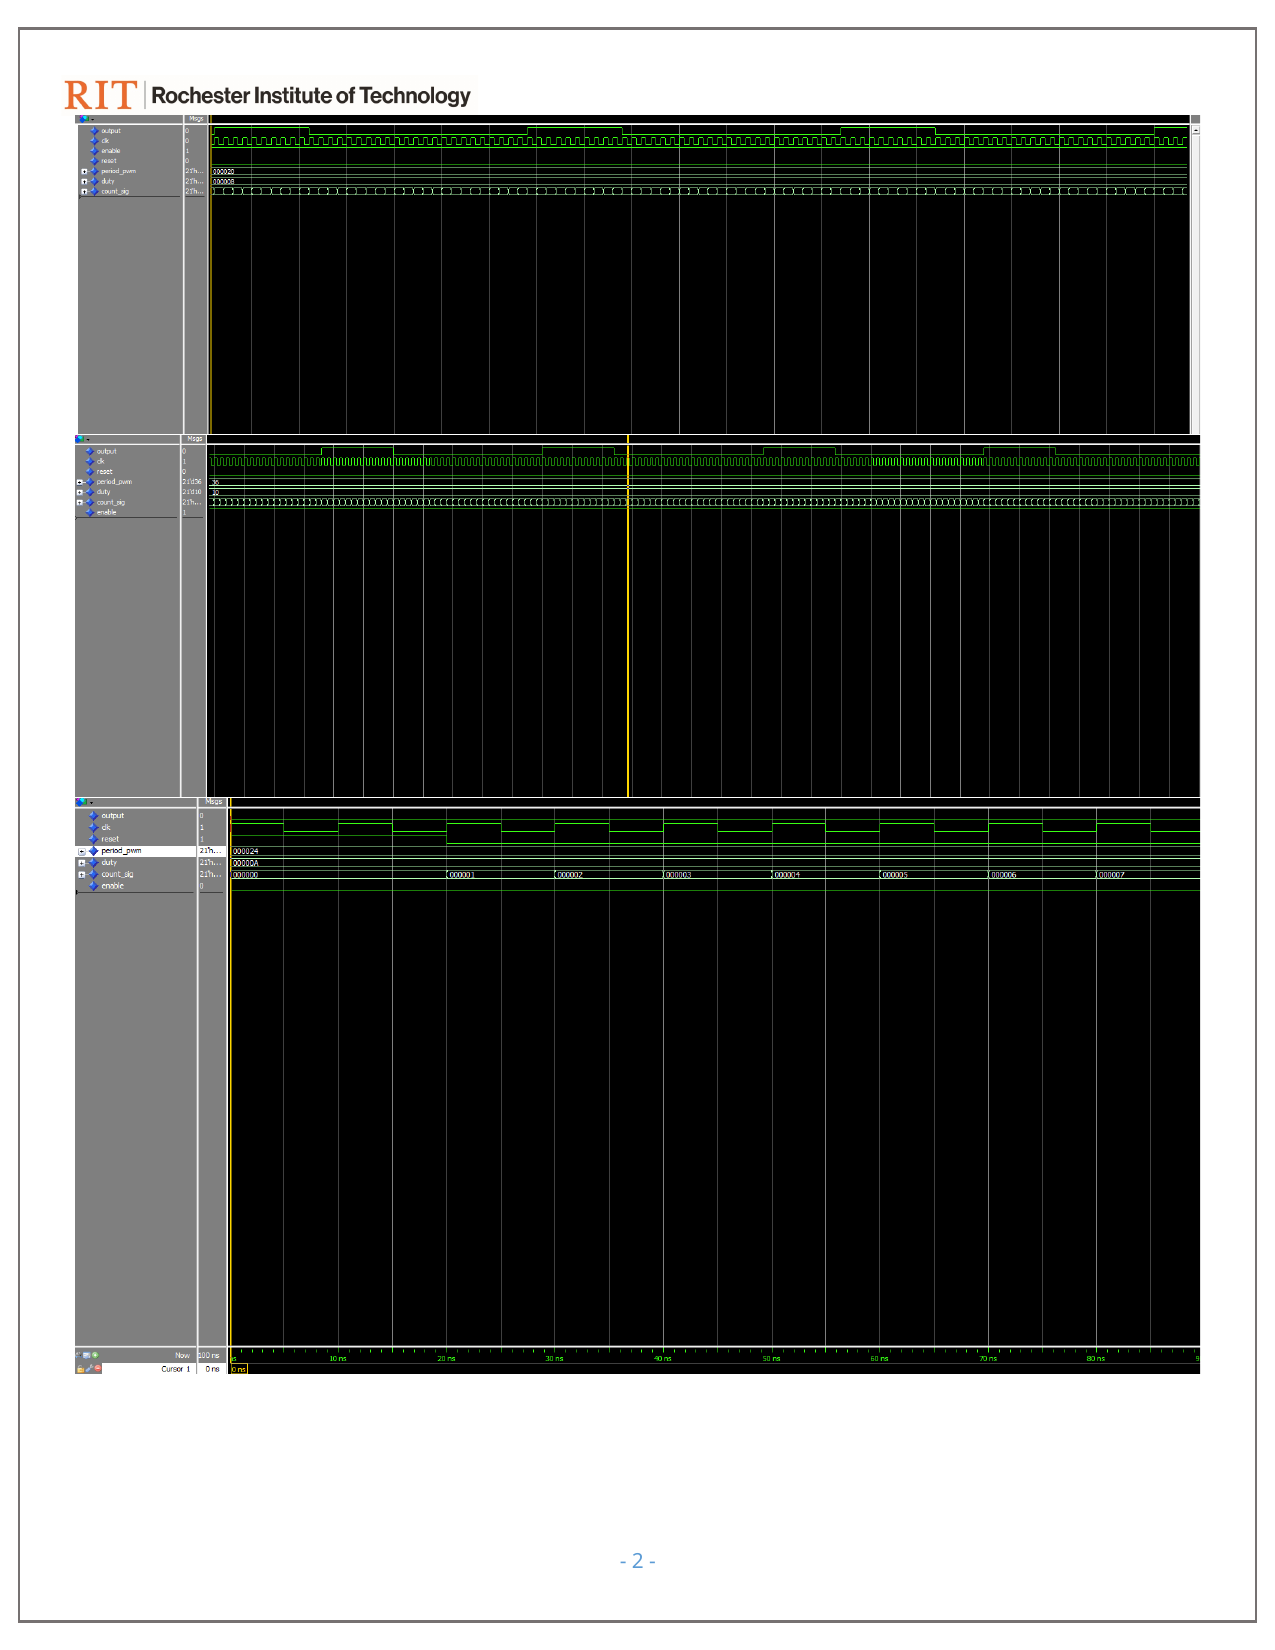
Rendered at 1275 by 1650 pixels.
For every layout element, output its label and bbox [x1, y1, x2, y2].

picture [61, 75, 1200, 434]
picture [75, 798, 1200, 1374]
picture [75, 435, 1200, 797]
